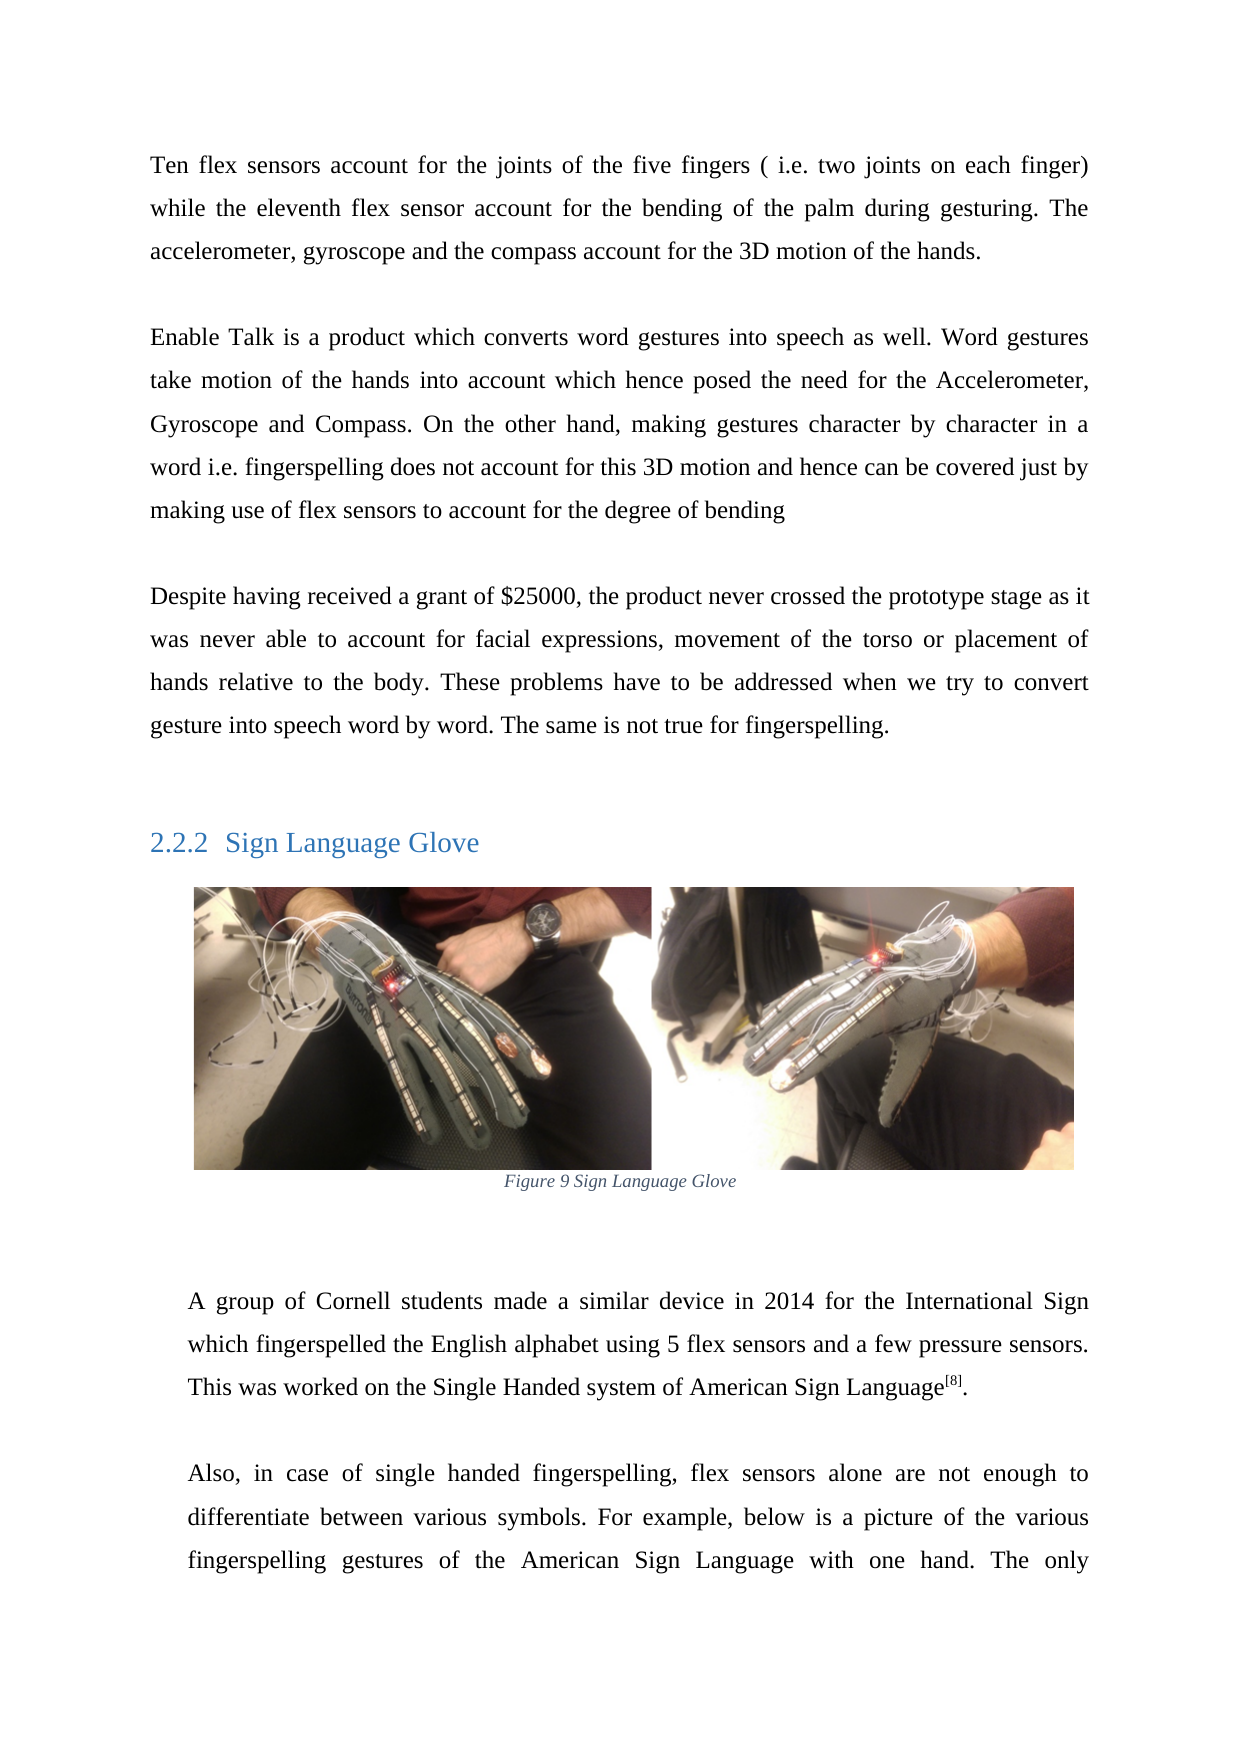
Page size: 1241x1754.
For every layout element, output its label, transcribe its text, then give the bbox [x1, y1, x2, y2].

text Enable Talk is a product which converts word gestures into speech as well. Word gestures take motion of the hands into account which hence posed the need for the Accelerometer, Gyroscope and Compass. On the other hand, making gestures character by character in a word i.e. fingerspelling does not account for this 3D motion and hence can be covered just by making use of flex sensors to account for the degree of bending [150, 322, 1090, 524]
text Figure 9 Sign Language Glove [150, 1170, 1090, 1191]
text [187, 1458, 1090, 1573]
subtitle Sign Language Glove [150, 826, 1090, 859]
text Ten flex sensors account for the joints of the five fingers ( i.e. two joints on each finger) while the eleventh flex sensor account for the bending of the palm during gesturing. The accelerometer, gyroscope and the compass account for the 3D motion of the hands. [150, 150, 1090, 265]
text A group of Cornell students made a similar device in 2014 for the International Sign which fingerspelled the English alphabet using 5 flex sensors and a few pressure sensors. This was worked on the Single Handed system of American Sign Language[8]. [187, 1286, 1090, 1401]
picture [193, 887, 1074, 1170]
text Despite having received a grant of $25000, the product never crossed the prototype stage as it was never able to account for facial expressions, movement of the torso or placement of hands relative to the body. These problems have to be addressed when we try to convert gesture into speech word by word. The same is not true for fingerspelling. [150, 581, 1090, 739]
